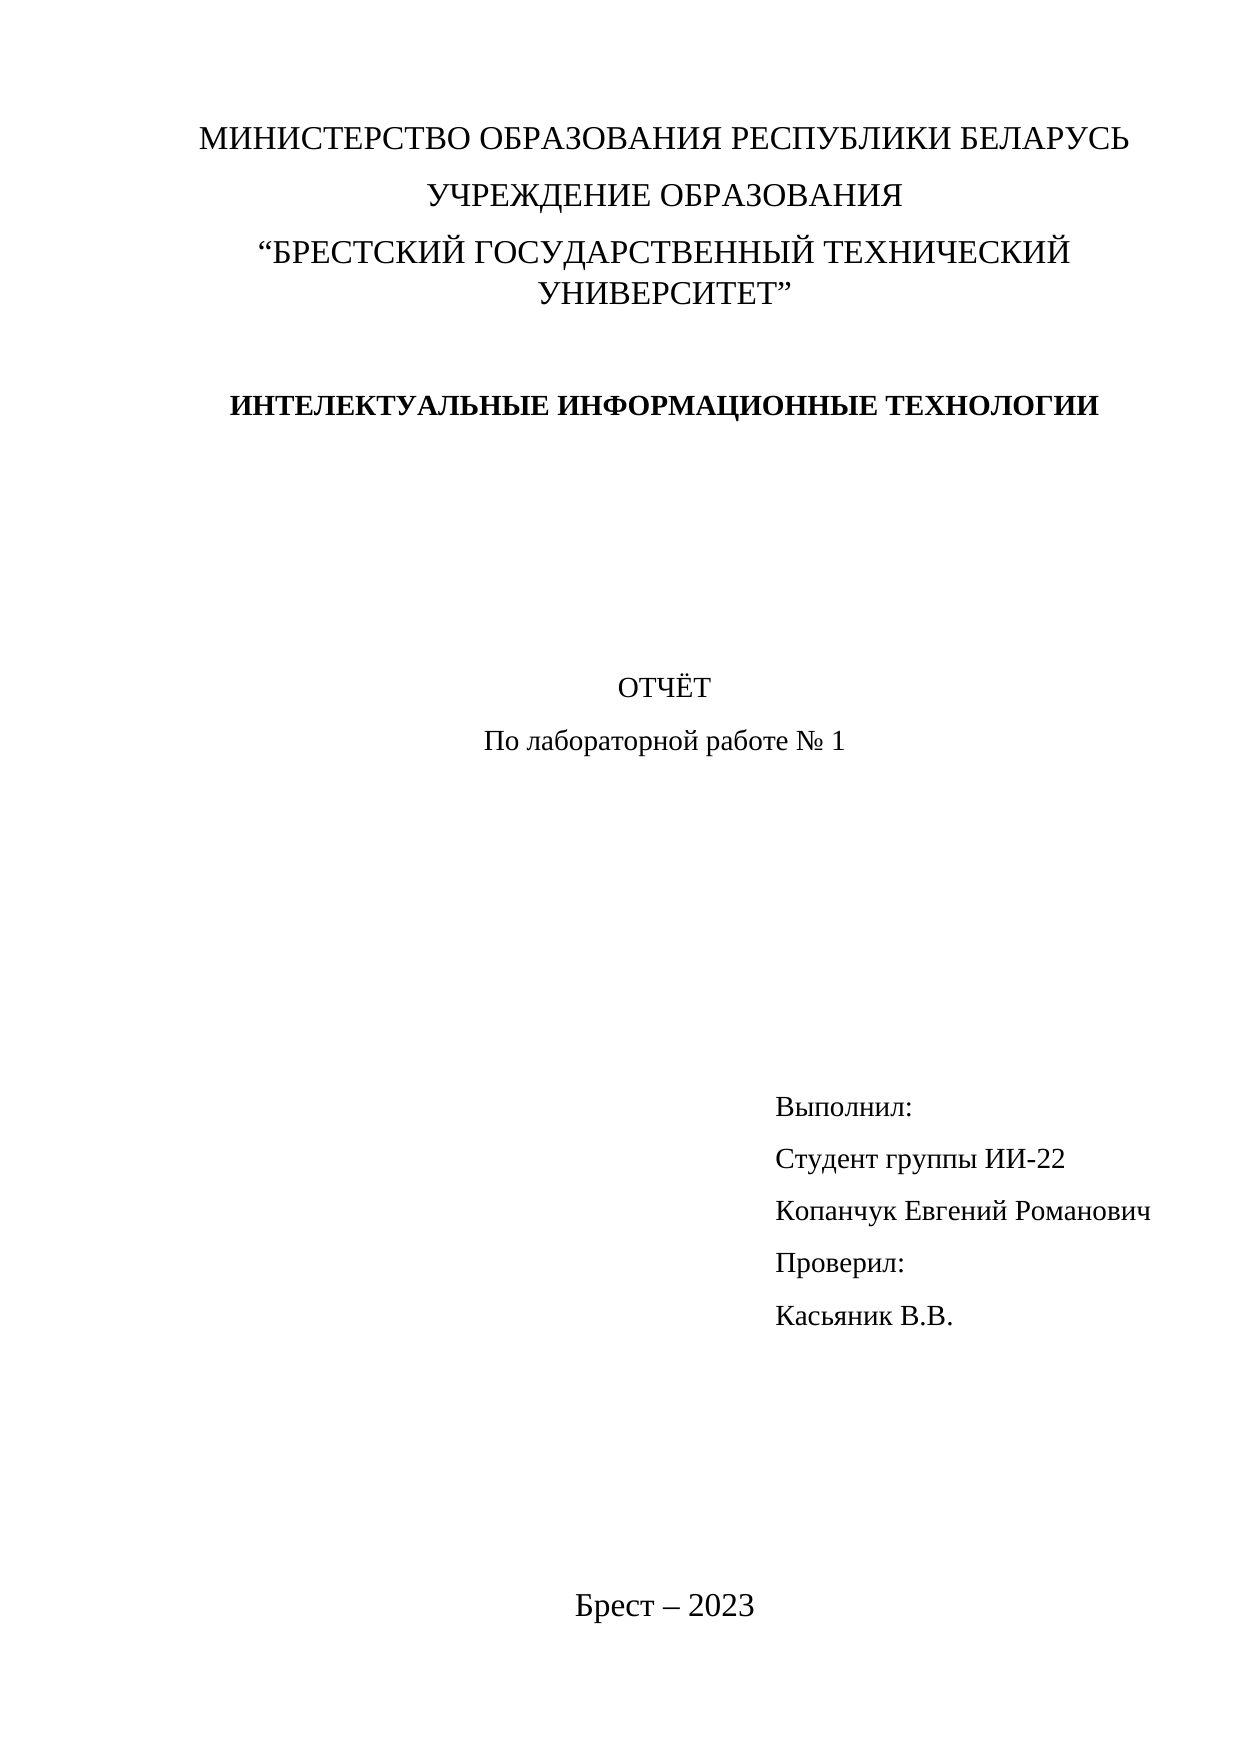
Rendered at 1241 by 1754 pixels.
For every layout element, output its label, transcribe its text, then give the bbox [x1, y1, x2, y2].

text Касьяник В.В. [177, 1298, 1152, 1331]
text “БРЕСТСКИЙ ГОСУДАРСТВЕННЫЙ ТЕХНИЧЕСКИЙ УНИВЕРСИТЕТ” [177, 233, 1152, 312]
text ИНТЕЛЕКТУАЛЬНЫЕ ИНФОРМАЦИОННЫЕ ТЕХНОЛОГИИ [177, 388, 1152, 421]
text По лабораторной работе № 1 [177, 723, 1152, 756]
text УЧРЕЖДЕНИЕ ОБРАЗОВАНИЯ [177, 175, 1152, 214]
text Студент группы ИИ-22 [177, 1141, 1152, 1174]
text Копанчук Евгений Романович [177, 1193, 1152, 1227]
text ОТЧЁТ [177, 671, 1152, 704]
text МИНИСТЕРСТВО ОБРАЗОВАНИЯ РЕСПУБЛИКИ БЕЛАРУСЬ [177, 118, 1152, 156]
text Проверил: [177, 1245, 1152, 1279]
text Брест – 2023 [177, 1585, 1152, 1624]
text Выполнил: [177, 1089, 1152, 1122]
